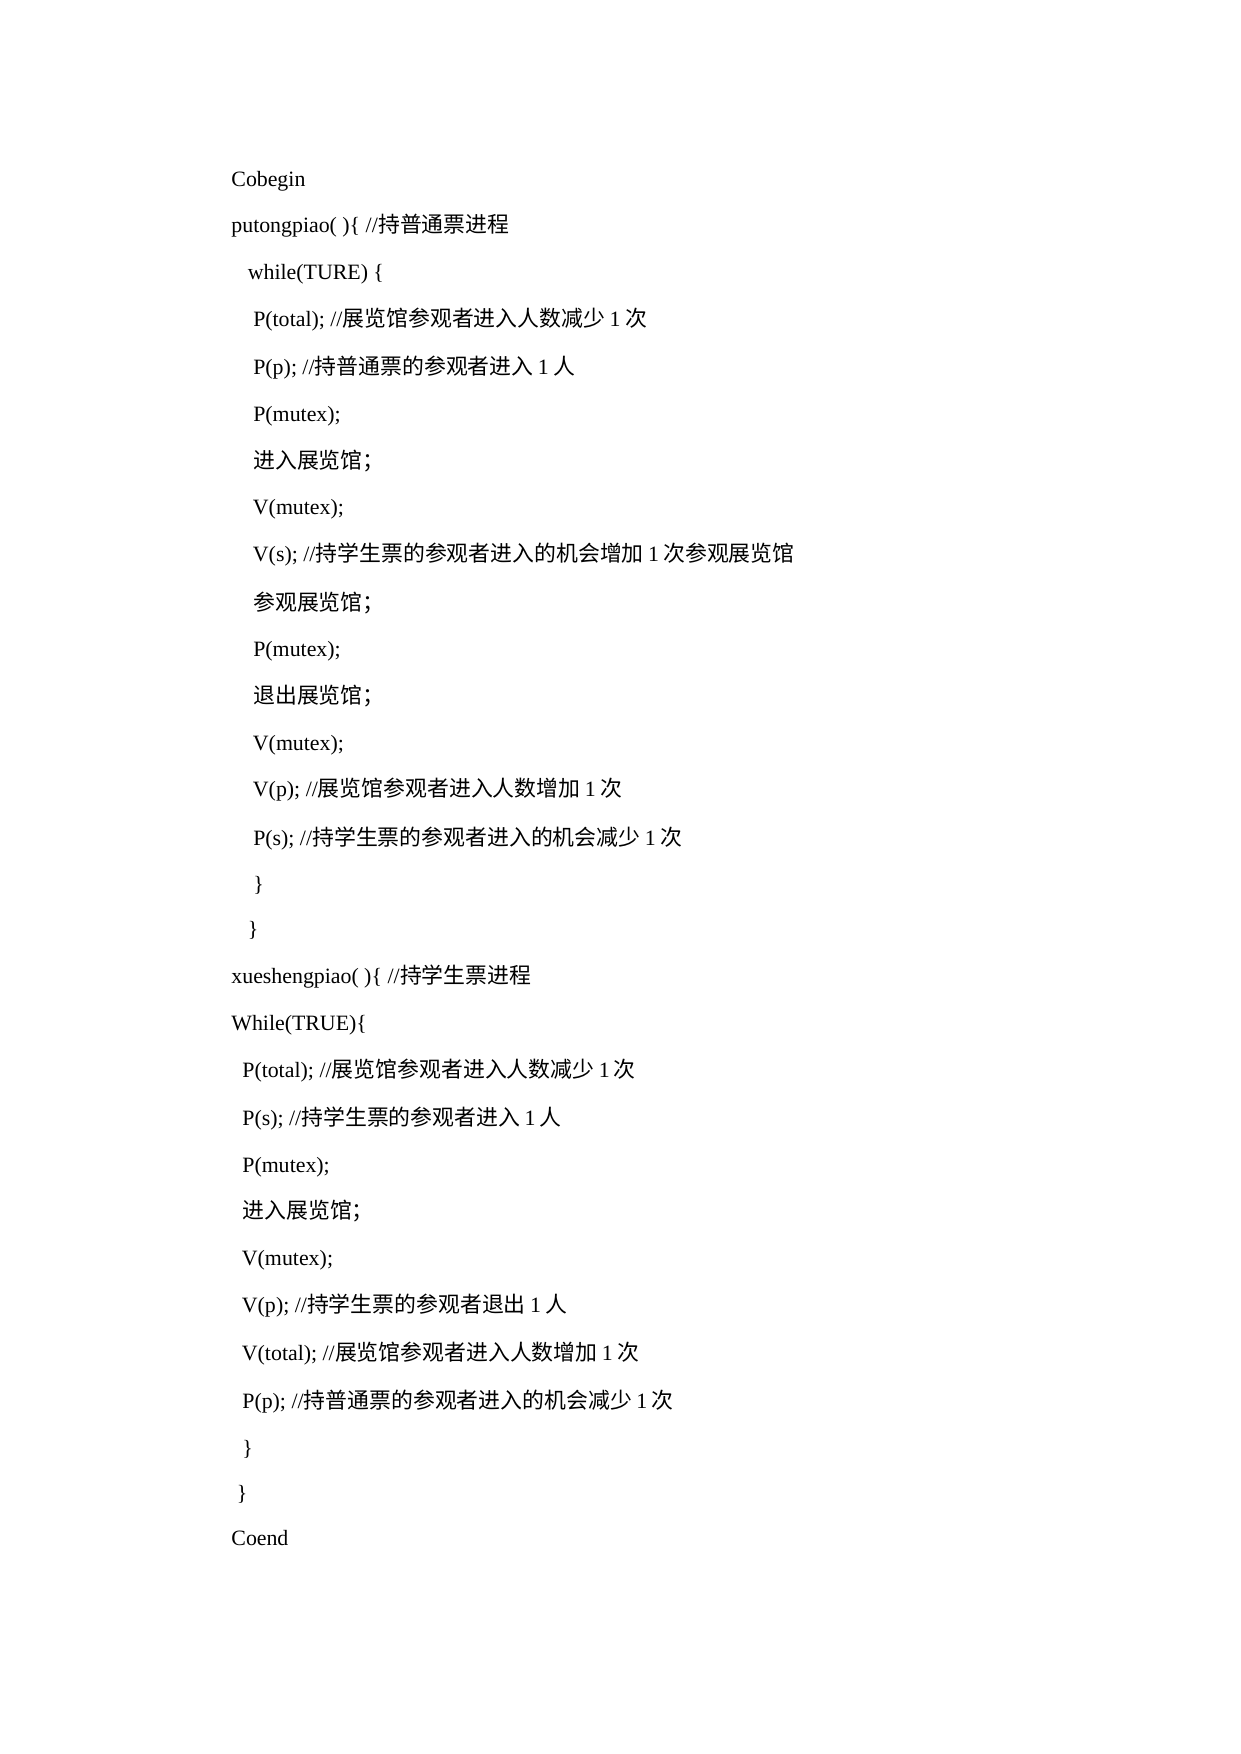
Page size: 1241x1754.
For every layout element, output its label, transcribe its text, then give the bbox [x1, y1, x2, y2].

text P(mutex); [187, 1148, 1053, 1180]
text 进入展览馆； [187, 1193, 1053, 1226]
text 退出展览馆； [187, 677, 1053, 710]
text } [187, 1431, 1053, 1464]
text V(mutex); [187, 1241, 1053, 1274]
text } [187, 913, 1053, 945]
text Coend [187, 1522, 1053, 1554]
text Cobegin [187, 162, 1053, 194]
text V(p); //展览馆参观者进入人数增加1次 [187, 771, 1053, 803]
text V(s); //持学生票的参观者进入的机会增加1次参观展览馆 [187, 536, 1053, 568]
text } [187, 868, 1053, 900]
text P(mutex); [187, 397, 1053, 430]
text P(total); //展览馆参观者进入人数减少1次 [187, 1051, 1053, 1084]
text V(mutex); [187, 491, 1053, 523]
text P(p); //持普通票的参观者进入的机会减少1次 [187, 1383, 1053, 1416]
text P(total); //展览馆参观者进入人数减少1次 [187, 301, 1053, 333]
text P(p); //持普通票的参观者进入1人 [187, 349, 1053, 381]
text 参观展览馆； [187, 584, 1053, 617]
text V(p); //持学生票的参观者退出1人 [187, 1286, 1053, 1319]
text P(mutex); [187, 632, 1053, 665]
text xueshengpiao( ){ //持学生票进程 [187, 958, 1053, 990]
text P(s); //持学生票的参观者进入的机会减少1次 [187, 819, 1053, 852]
text P(s); //持学生票的参观者进入1人 [187, 1099, 1053, 1132]
text 进入展览馆； [187, 442, 1053, 475]
text While(TRUE){ [187, 1006, 1053, 1039]
text putongpiao( ){ //持普通票进程 [187, 207, 1053, 239]
text V(mutex); [187, 726, 1053, 758]
text } [187, 1477, 1053, 1509]
text V(total); //展览馆参观者进入人数增加1次 [187, 1335, 1053, 1367]
text while(TURE) { [187, 255, 1053, 288]
